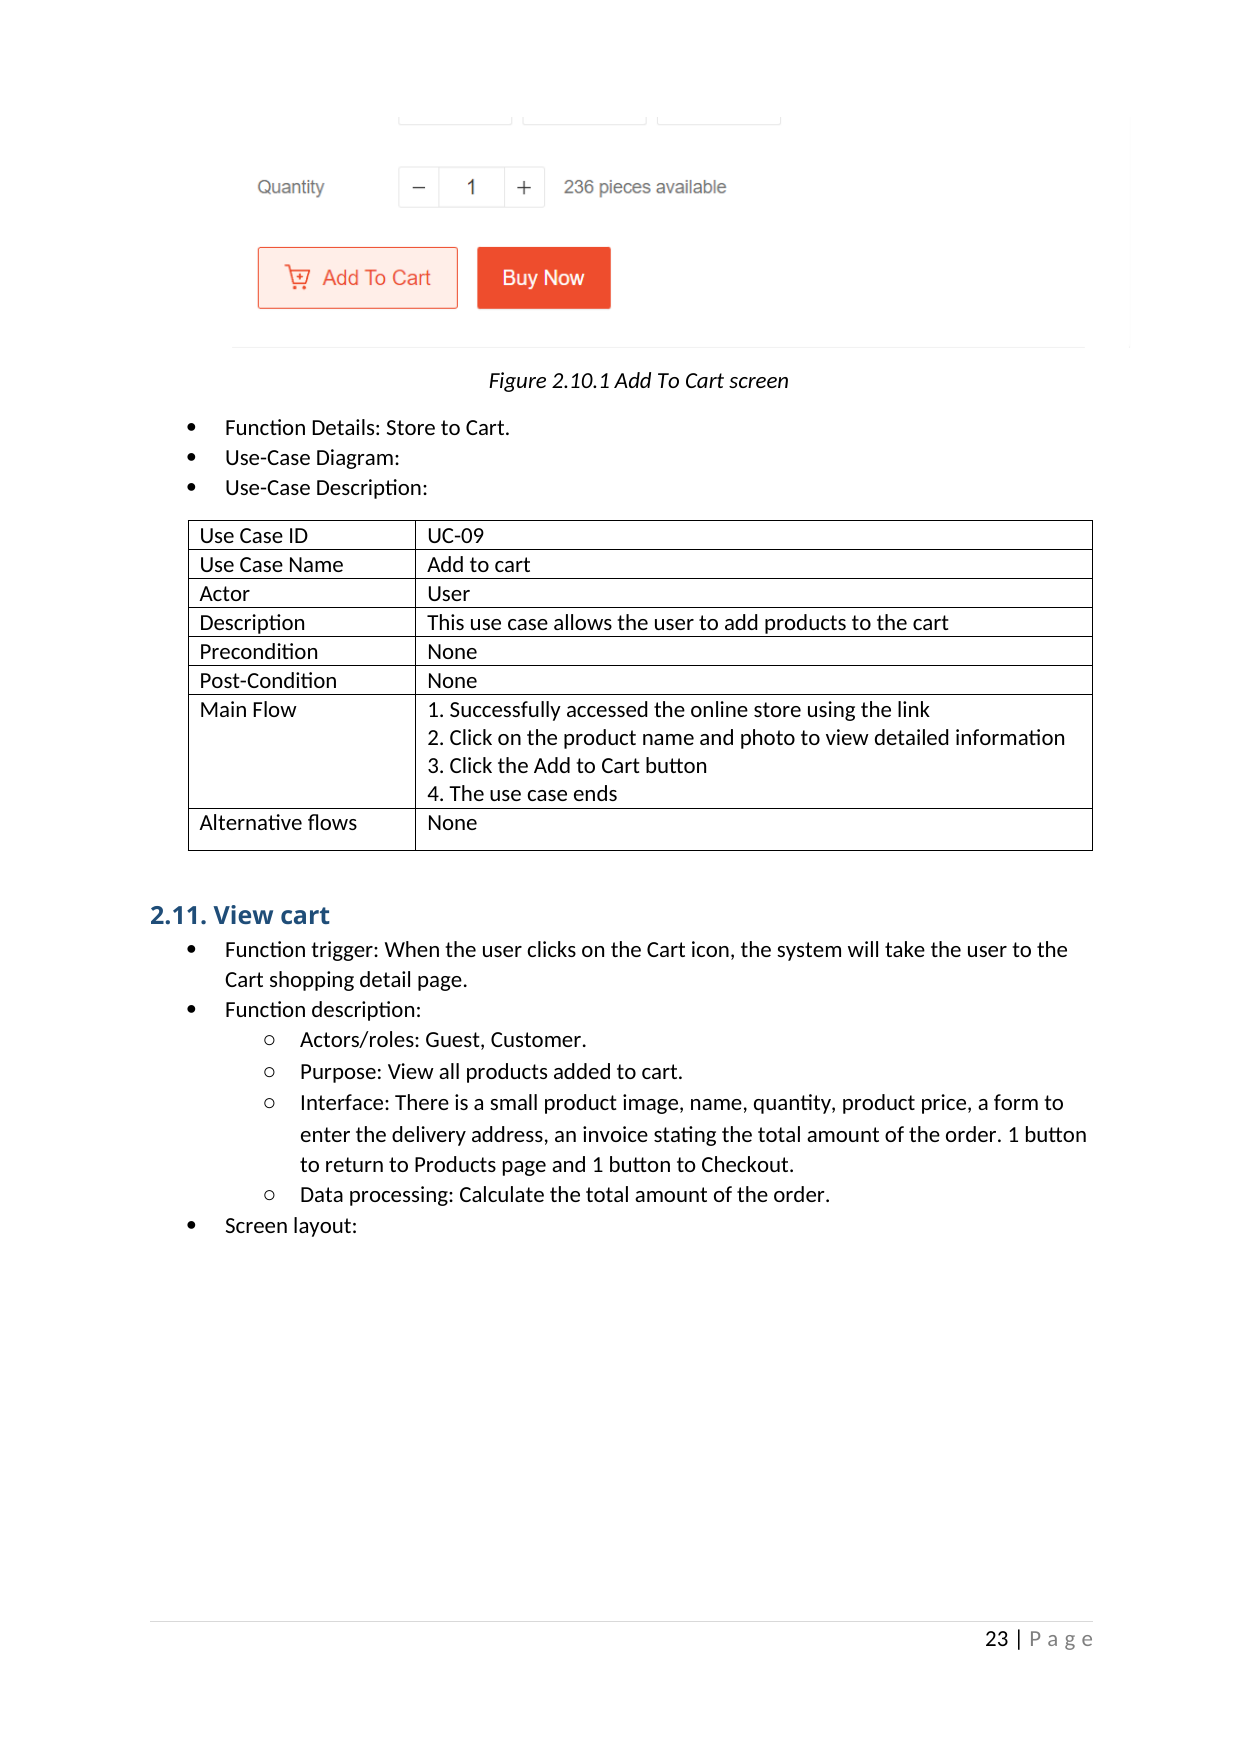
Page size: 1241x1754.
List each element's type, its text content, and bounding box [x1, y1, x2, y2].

table_cell User [416, 579, 1092, 607]
table_cell 1. Successfully accessed the online store using the link 2. Click on the product name and photo to view detailed information 3. Click the Add to Cart button 4. The use case ends [416, 695, 1092, 807]
list Function Details: Store to Cart. [187, 413, 1093, 441]
list Interface: There is a small product image, name, quantity, product price, a form to enter the delivery address, an invoice stating the total amount of the order. 1 button to return to Products page and 1 button to Checkout. [262, 1088, 1093, 1178]
list Function trigger: When the user clicks on the Cart icon, the system will take the user to the Cart shopping detail page. [187, 935, 1093, 993]
table_cell Alternative flows [189, 809, 415, 850]
list Actors/roles: Guest, Customer. [262, 1025, 1093, 1054]
list Function description: [187, 995, 1093, 1023]
subtitle 2.11. View cart [150, 898, 1093, 932]
table_cell None [416, 809, 1092, 850]
text Figure 2.10.1 Add To Cart screen [187, 366, 1093, 394]
table_cell Description [189, 608, 415, 636]
table_header Use Case ID [189, 521, 415, 549]
table_cell Use Case Name [189, 550, 415, 578]
table_cell None [416, 666, 1092, 694]
table_cell Main Flow [189, 695, 415, 807]
table_cell Precondition [189, 637, 415, 665]
list Data processing: Calculate the total amount of the order. [262, 1180, 1093, 1209]
list Use-Case Diagram: [187, 443, 1093, 471]
table_cell This use case allows the user to add products to the cart [416, 608, 1092, 636]
table_cell Add to cart [416, 550, 1092, 578]
list Purpose: View all products added to cart. [262, 1057, 1093, 1086]
table_cell None [416, 637, 1092, 665]
table_cell Actor [189, 579, 415, 607]
list Screen layout: [187, 1212, 1093, 1239]
list Use-Case Description: [187, 473, 1093, 502]
table_cell Post-Condition [189, 666, 415, 694]
table_header UC-09 [416, 521, 1092, 549]
picture [187, 117, 1131, 348]
